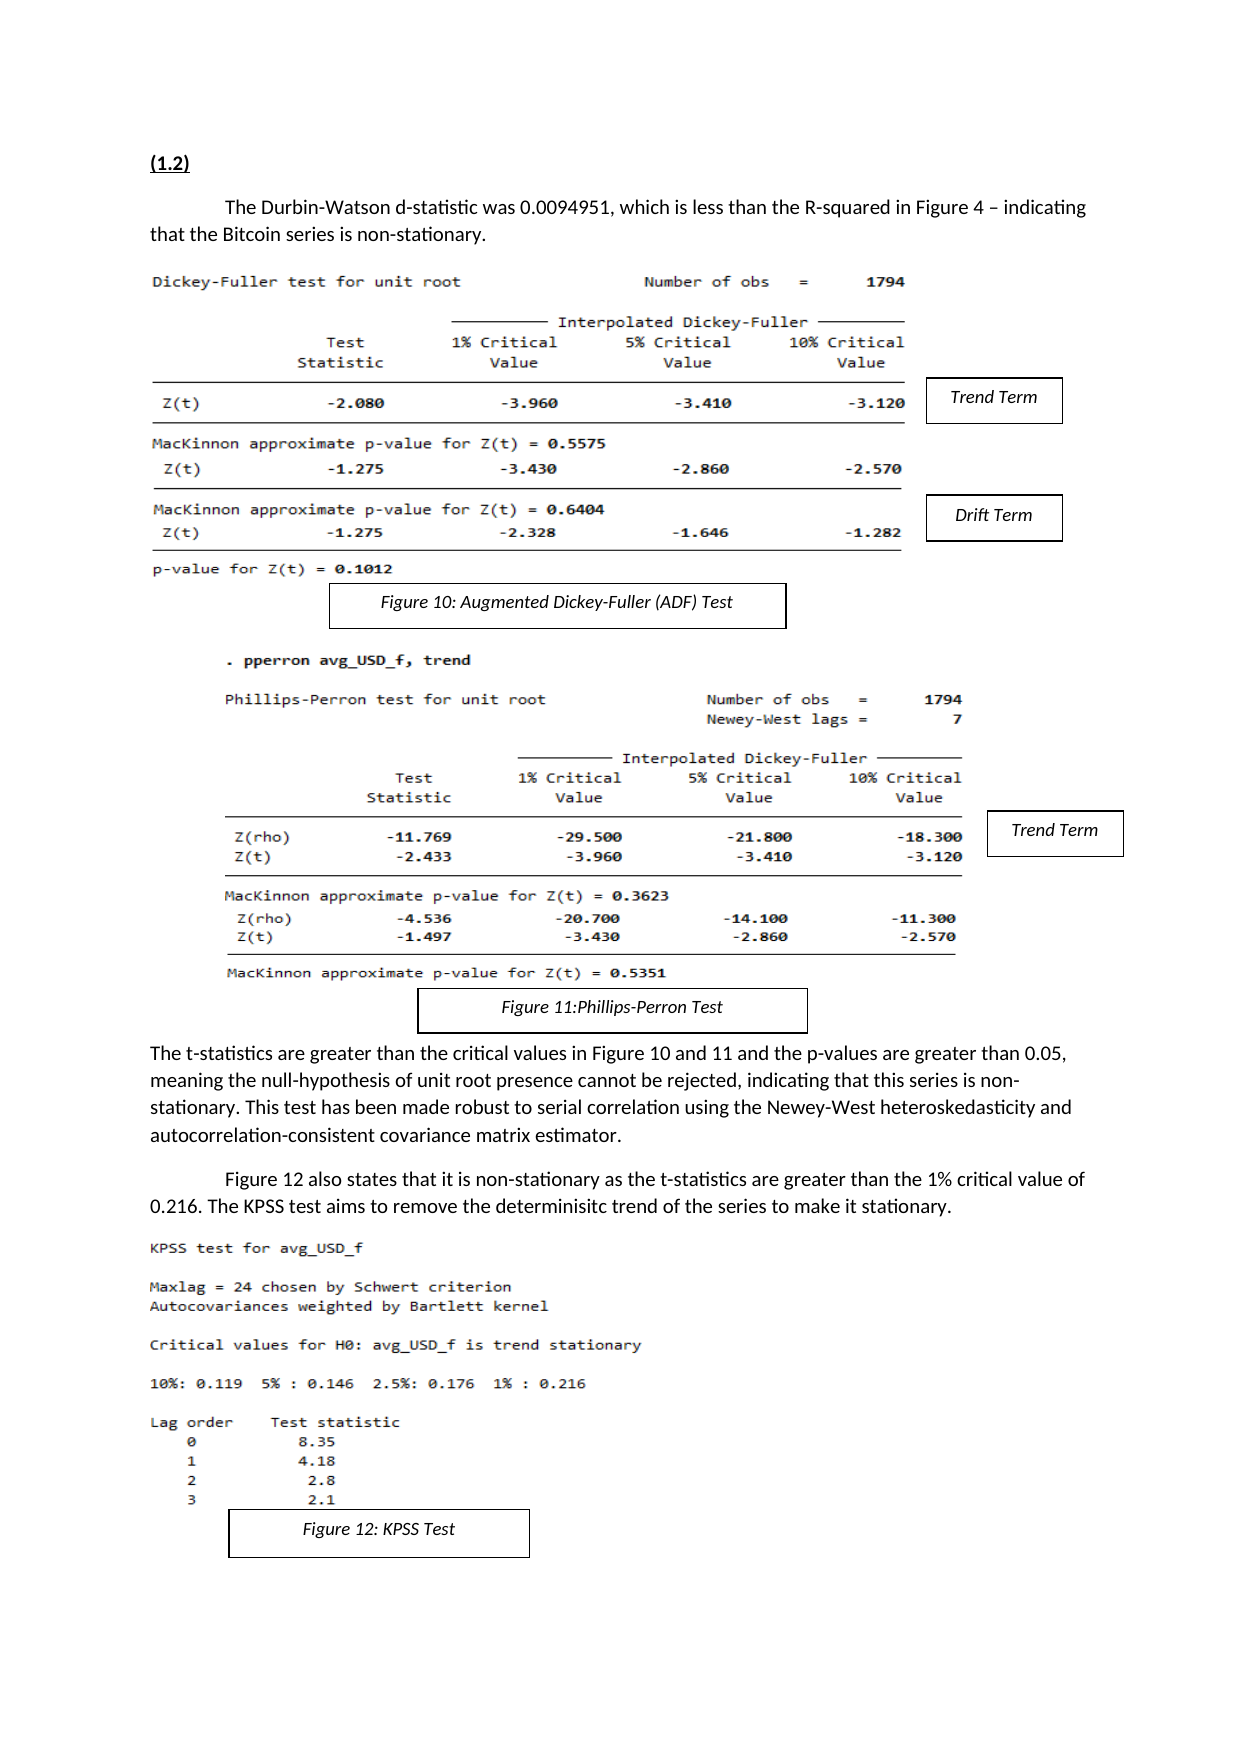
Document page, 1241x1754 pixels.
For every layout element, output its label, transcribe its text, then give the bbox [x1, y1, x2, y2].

picture [150, 1237, 643, 1509]
picture [225, 650, 969, 988]
picture [150, 265, 916, 583]
text (1.2) [150, 150, 1090, 175]
text The Durbin-Watson d-statistic was 0.0094951, which is less than the R-squared in Figure 4 – indicating that the Bitcoin series is non-stationary. [150, 194, 1090, 247]
text Figure 12 also states that it is non-stationary as the t-statistics are greater than the 1% critical value of 0.216. The KPSS test aims to remove the determinisitc trend of the series to make it stationary. [150, 1166, 1090, 1219]
